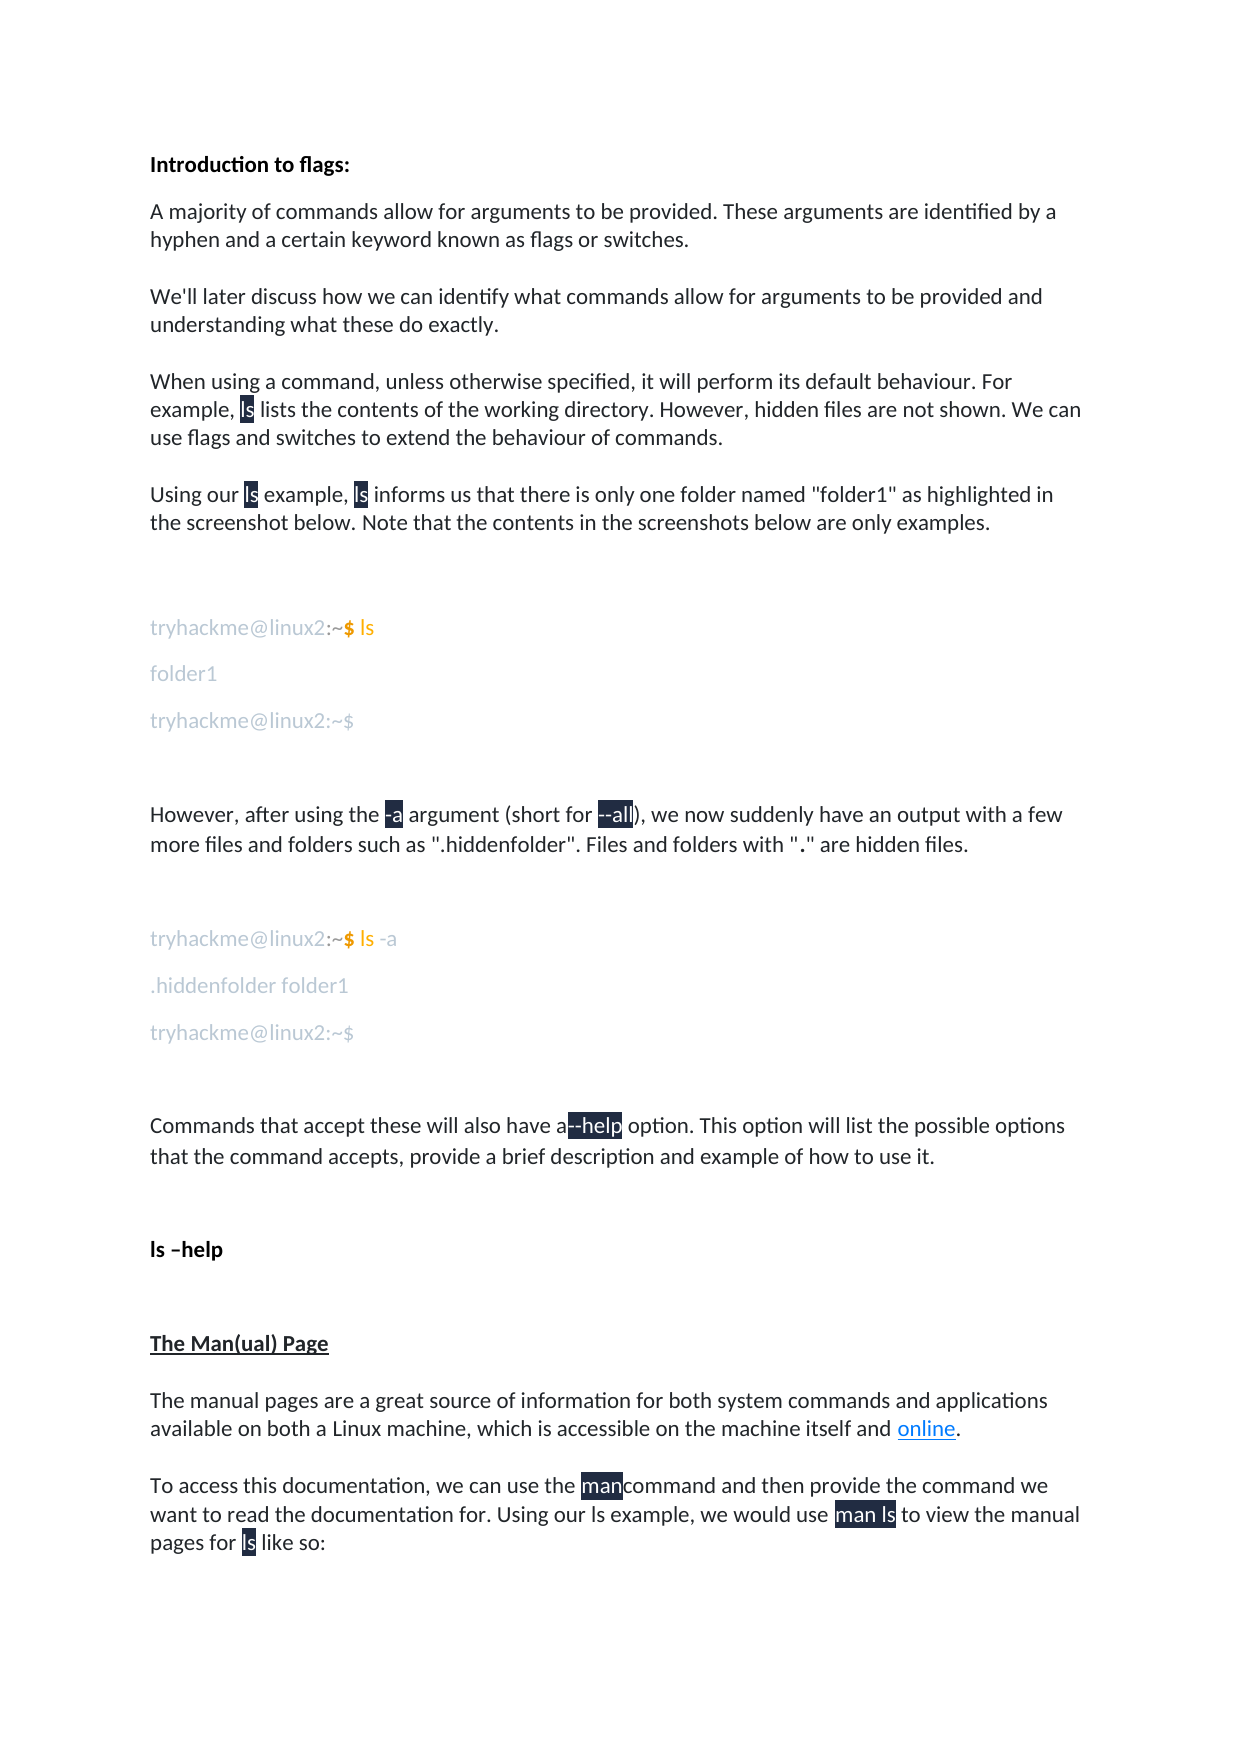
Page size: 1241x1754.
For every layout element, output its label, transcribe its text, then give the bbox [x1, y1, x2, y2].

text The Man(ual) Page [150, 1329, 1090, 1357]
text To access this documentation, we can use the mancommand and then provide the command we want to read the documentation for. Using our ls example, we would use man ls to view the manual pages for ls like so: [150, 1472, 1090, 1556]
text When using a command, unless otherwise specified, it will perform its default behaviour. For example, ls lists the contents of the working directory. However, hidden files are not shown. We can use flags and switches to extend the behaviour of commands. [150, 367, 1090, 451]
text The manual pages are a great source of information for both system commands and applications available on both a Linux machine, which is accessible on the machine itself and online. [150, 1386, 1090, 1442]
text tryhackme@linux2:~$ ls -a [150, 924, 1090, 952]
text folder1 [150, 659, 1090, 687]
text ls –help [150, 1236, 1090, 1263]
text tryhackme@linux2:~$ [150, 706, 1090, 734]
text Commands that accept these will also have a--help option. This option will list the possible options that the command accepts, provide a brief description and example of how to use it. [150, 1112, 1090, 1170]
text .hiddenfolder folder1 [150, 971, 1090, 999]
text However, after using the -a argument (short for --all), we now suddenly have an output with a few more files and folders such as ".hiddenfolder". Files and folders with "." are hidden files. [150, 800, 1090, 858]
text Using our ls example, ls informs us that there is only one folder named "folder1" as highlighted in the screenshot below. Note that the contents in the screenshots below are only examples. [150, 481, 1090, 537]
text tryhackme@linux2:~$ ls [150, 613, 1090, 641]
text Introduction to flags: [150, 150, 1090, 178]
text A majority of commands allow for arguments to be provided. These arguments are identified by a hyphen and a certain keyword known as flags or switches. [150, 197, 1090, 253]
text We'll later discuss how we can identify what commands allow for arguments to be provided and understanding what these do exactly. [150, 282, 1090, 338]
text tryhackme@linux2:~$ [150, 1018, 1090, 1046]
